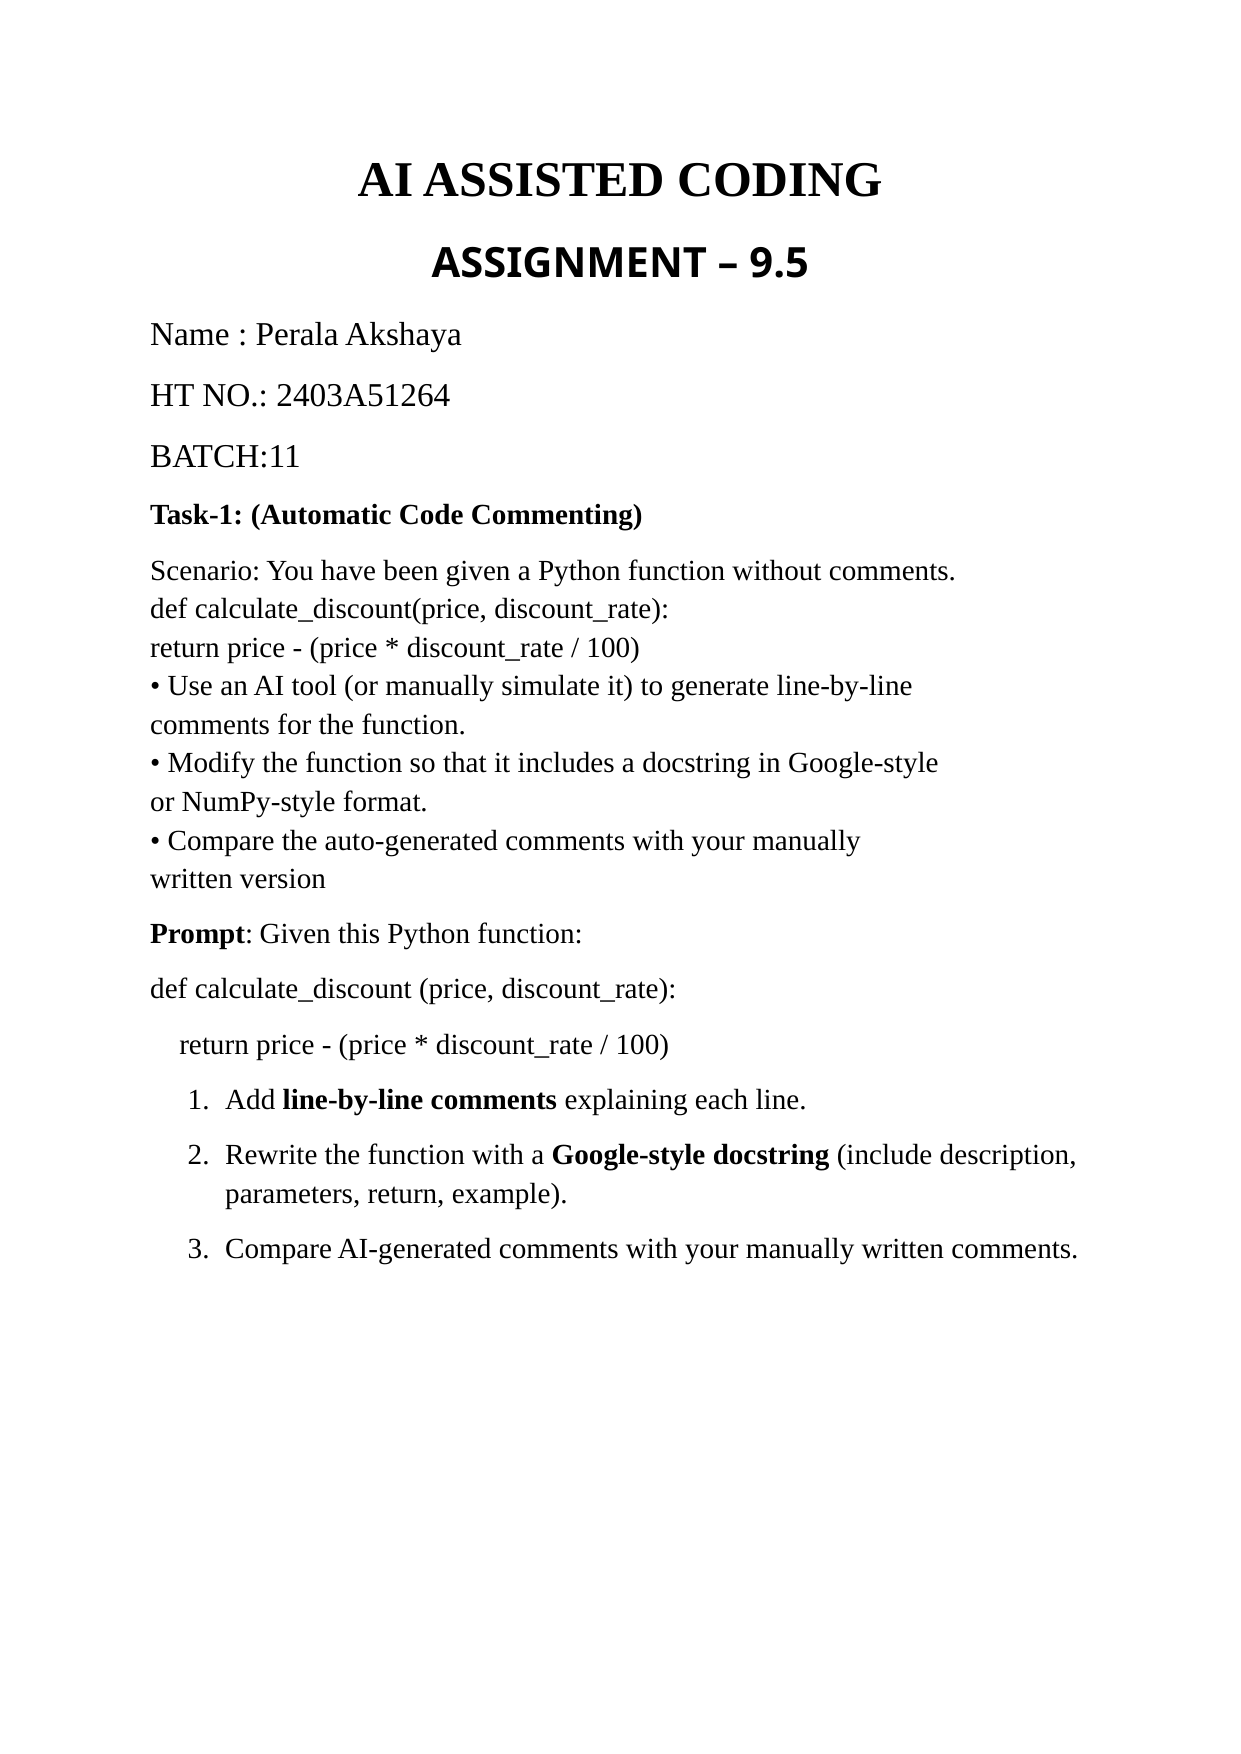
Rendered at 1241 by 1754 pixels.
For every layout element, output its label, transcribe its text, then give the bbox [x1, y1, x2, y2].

text Task-1: (Automatic Code Commenting) [150, 497, 1090, 530]
text Name : Perala Akshaya [150, 314, 1090, 353]
list Add line-by-line comments explaining each line. [187, 1082, 1090, 1116]
list Compare AI-generated comments with your manually written comments. [187, 1231, 1090, 1264]
text def calculate_discount (price, discount_rate): [150, 972, 1090, 1005]
text HT NO.: 2403A51264 [150, 375, 1090, 414]
text return price - (price * discount_rate / 100) [150, 1027, 1090, 1060]
list Rewrite the function with a Google-style docstring (include description, parameters, return, example). [187, 1137, 1090, 1209]
text Prompt: Given this Python function: [150, 916, 1090, 950]
text AI ASSISTED CODING [150, 150, 1090, 207]
text ASSIGNMENT – 9.5 [150, 233, 1090, 289]
text Scenario: You have been given a Python function without comments. def calculate_discount(price, discount_rate): return price - (price * discount_rate / 100) • Use an AI tool (or manually simulate it) to generate line-by-line comments for the function. • Modify the function so that it includes a docstring in Google-style or NumPy-style format. • Compare the auto-generated comments with your manually written version [150, 553, 1090, 895]
text BATCH:11 [150, 436, 1090, 474]
